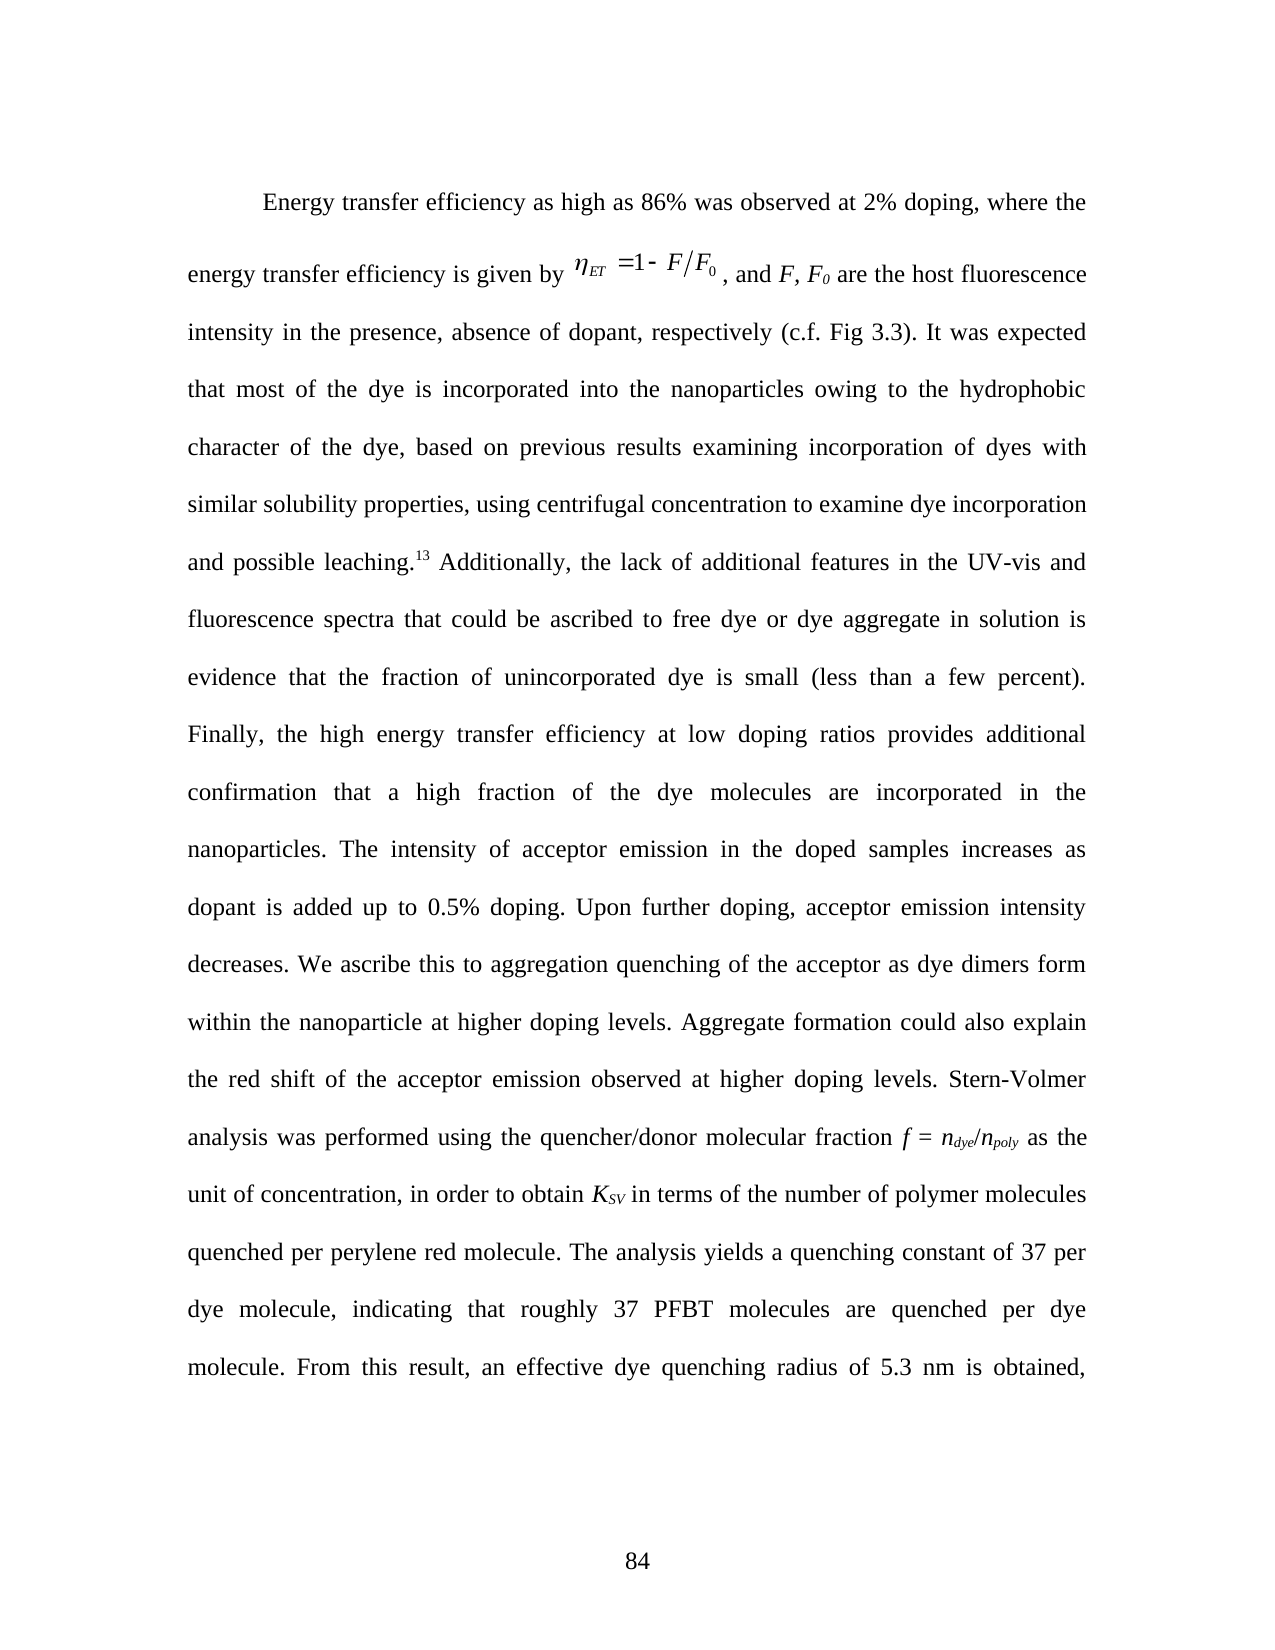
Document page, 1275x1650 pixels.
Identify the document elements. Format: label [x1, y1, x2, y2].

text [187, 187, 1087, 1380]
